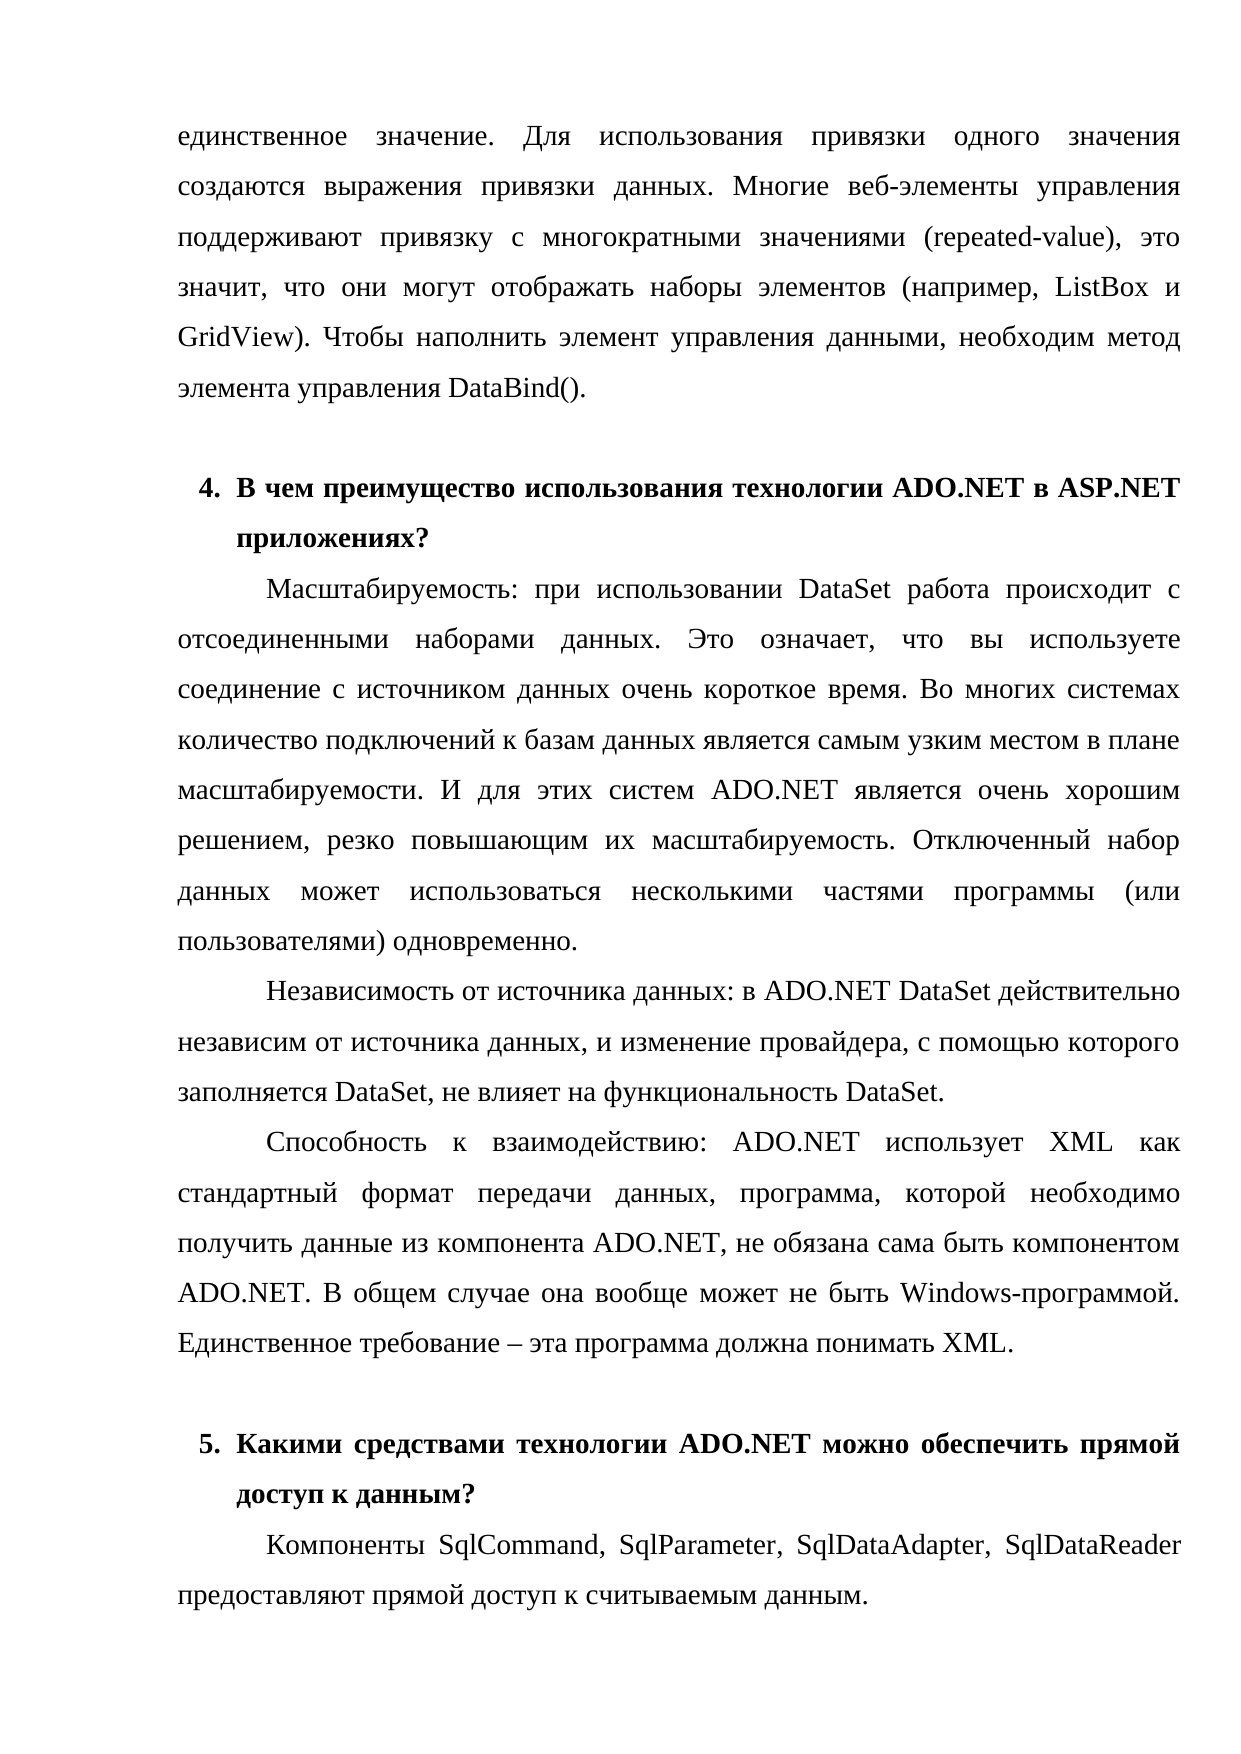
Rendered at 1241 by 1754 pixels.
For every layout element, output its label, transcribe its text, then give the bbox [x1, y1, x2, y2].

list Масштабируемость: при использовании DataSet работа происходит с отсоединенными наборами данных. Это означает, что вы используете соединение с источником данных очень короткое время. Во многих системах количество подключений к базам данных является самым узким местом в плане масштабируемости. И для этих систем ADO.NET является очень хорошим решением, резко повышающим их масштабируемость. Отключенный набор данных может использоваться несколькими частями программы (или пользователями) одновременно. [177, 571, 1181, 957]
list Какими средствами технологии ADO.NET можно обеспечить прямой доступ к данным? [199, 1426, 1181, 1510]
list Компоненты SqlCommand, SqlParameter, SqlDataAdapter, SqlDataReader предоставляют прямой доступ к считываемым данным. [177, 1527, 1181, 1611]
list Способность к взаимодействию: ADO.NET использует XML как стандартный формат передачи данных, программа, которой необходимо получить данные из компонента ADO.NET, не обязана сама быть компонентом ADO.NET. В общем случае она вообще может не быть Windows-программой. Единственное требование – эта программа должна понимать XML. [177, 1124, 1181, 1359]
list Независимость от источника данных: в ADO.NET DataSet действительно независим от источника данных, и изменение провайдера, с помощью которого заполняется DataSet, не влияет на функциональность DataSet. [177, 973, 1181, 1108]
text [177, 118, 1181, 403]
list В чем преимущество использования технологии ADO.NET в ASP.NET приложениях? [199, 470, 1181, 554]
